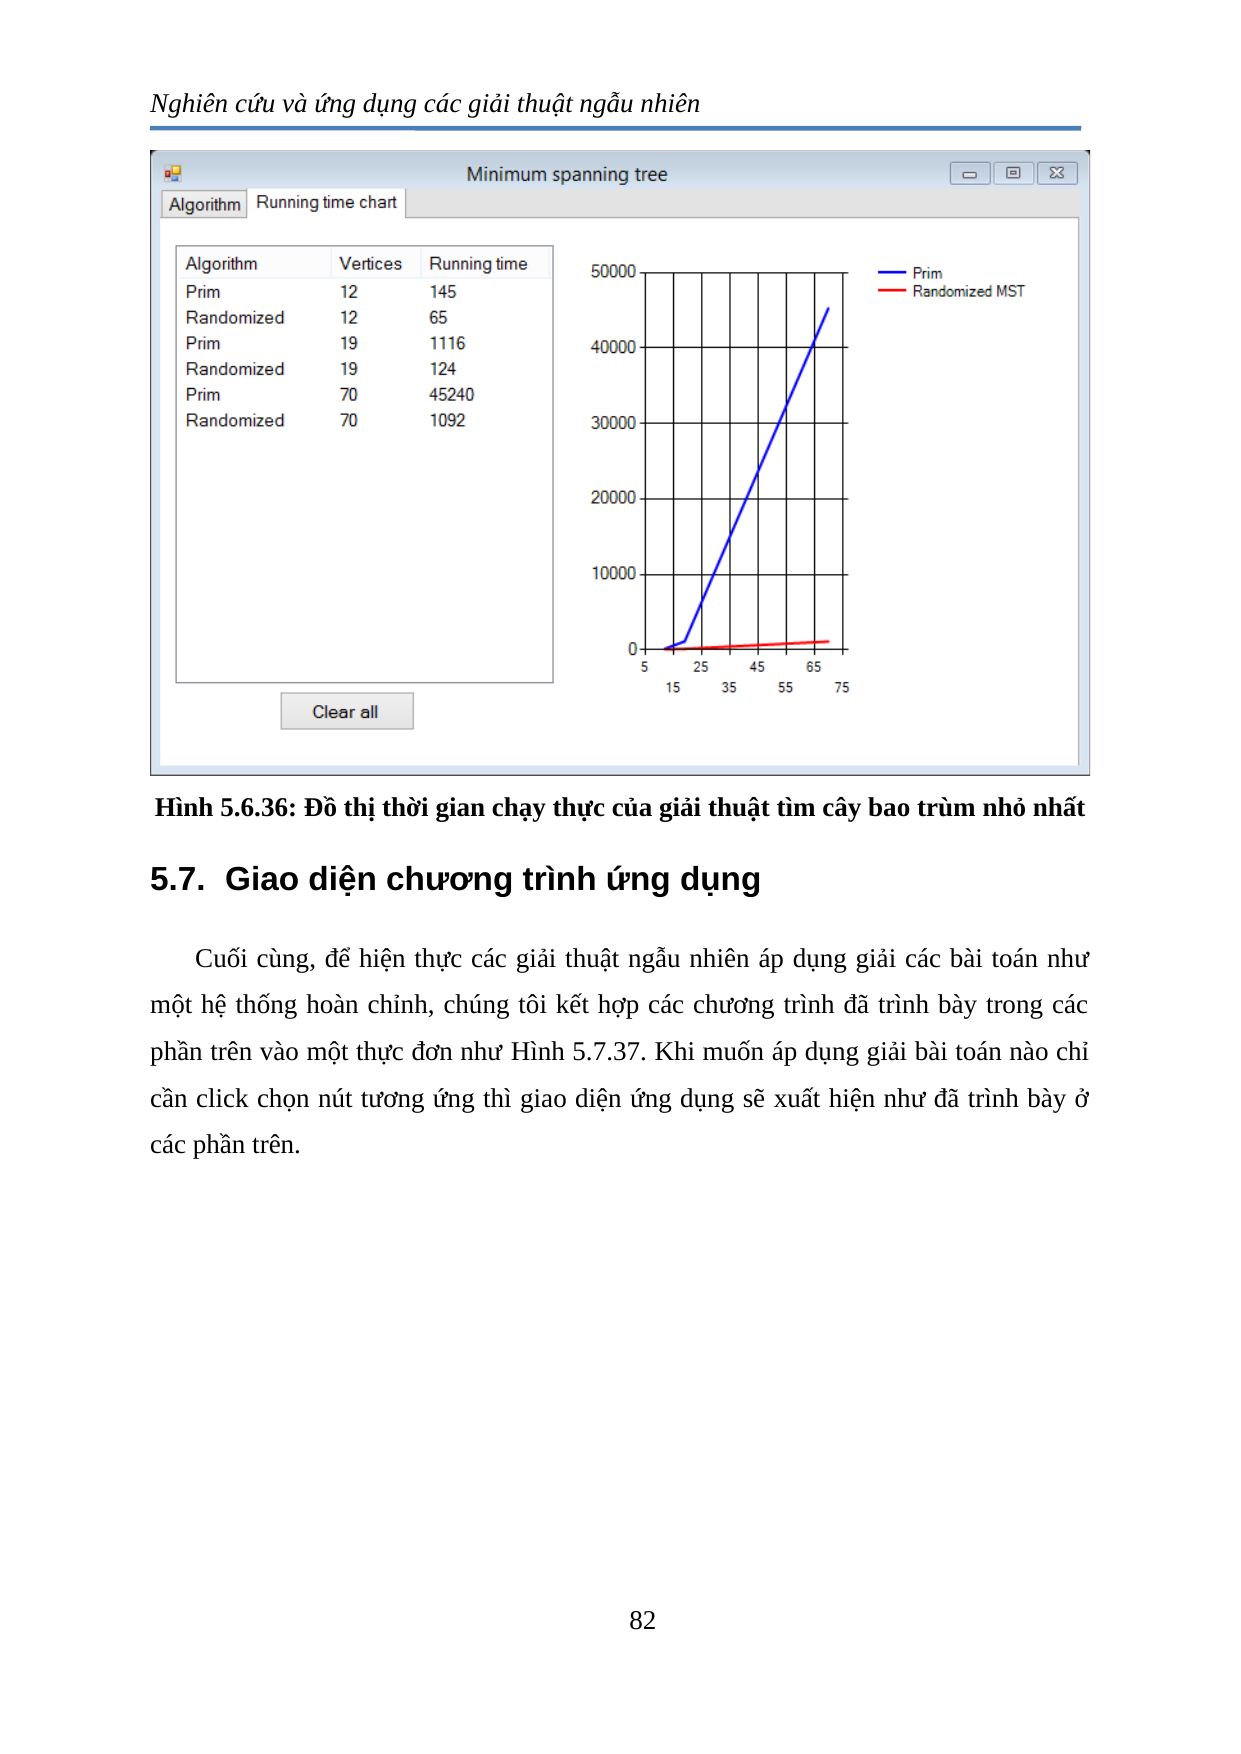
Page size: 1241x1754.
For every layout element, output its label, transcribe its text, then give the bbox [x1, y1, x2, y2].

subtitle Giao diện chương trình ứng dụng [150, 859, 1090, 898]
